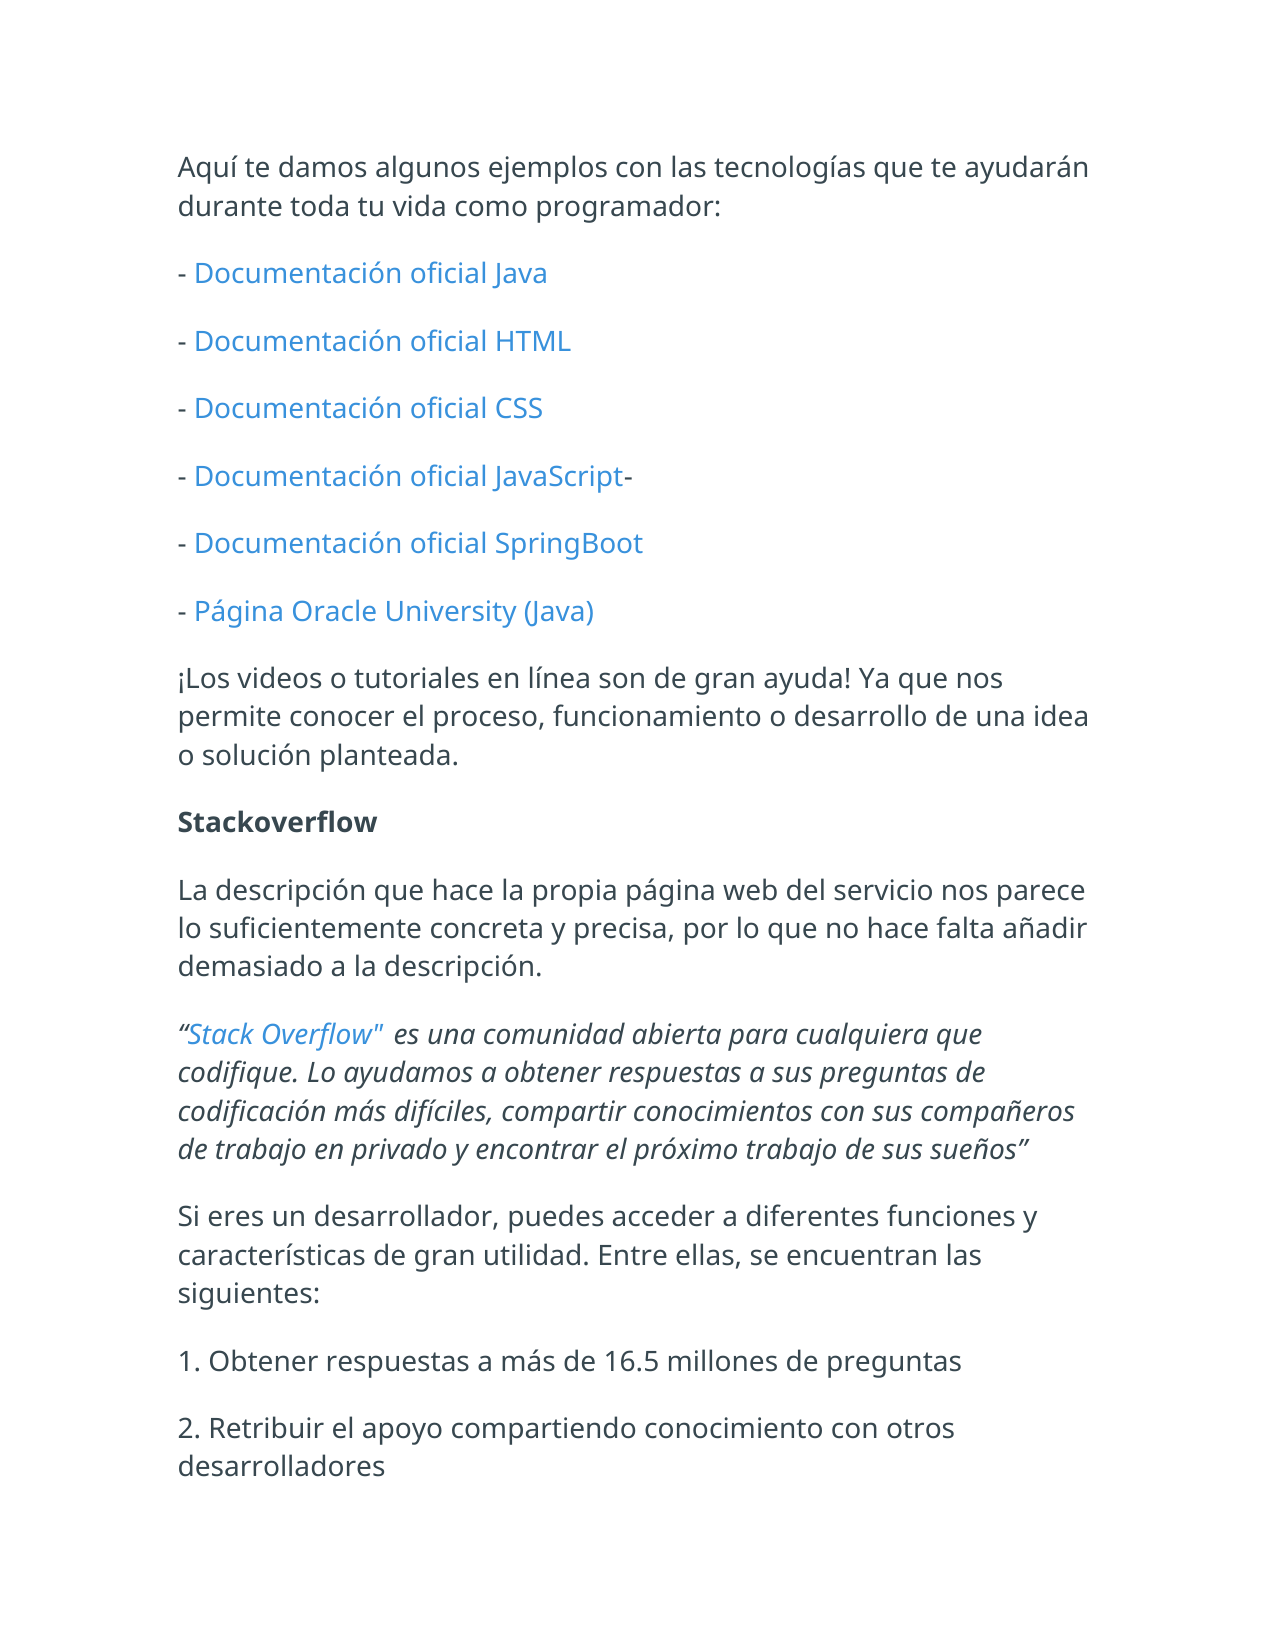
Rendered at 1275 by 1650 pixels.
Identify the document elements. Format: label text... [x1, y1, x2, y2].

subtitle Stackoverflow [177, 803, 1098, 841]
text “Stack Overflow" es una comunidad abierta para cualquiera que codifique. Lo ayudamos a obtener respuestas a sus preguntas de codificación más difíciles, compartir conocimientos con sus compañeros de trabajo en privado y encontrar el próximo trabajo de sus sueños” [177, 1014, 1098, 1168]
text La descripción que hace la propia página web del servicio nos parece lo suficientemente concreta y precisa, por lo que no hace falta añadir demasiado a la descripción. [177, 870, 1098, 985]
text - Página Oracle University (Java) [177, 591, 1098, 629]
text Si eres un desarrollador, puedes acceder a diferentes funciones y características de gran utilidad. Entre ellas, se encuentran las siguientes: [177, 1197, 1098, 1312]
text Aquí te damos algunos ejemplos con las tecnologías que te ayudarán durante toda tu vida como programador: [177, 148, 1098, 224]
text 1. Obtener respuestas a más de 16.5 millones de preguntas [177, 1341, 1098, 1379]
text 2. Retribuir el apoyo compartiendo conocimiento con otros desarrolladores [177, 1408, 1098, 1485]
text - Documentación oficial JavaScript- [177, 456, 1098, 494]
text - Documentación oficial SpringBoot [177, 523, 1098, 562]
text - Documentación oficial Java [177, 253, 1098, 292]
text ¡Los videos o tutoriales en línea son de gran ayuda! Ya que nos permite conocer el proceso, funcionamiento o desarrollo de una idea o solución planteada. [177, 658, 1098, 773]
text - Documentación oficial CSS [177, 388, 1098, 427]
text - Documentación oficial HTML [177, 321, 1098, 359]
